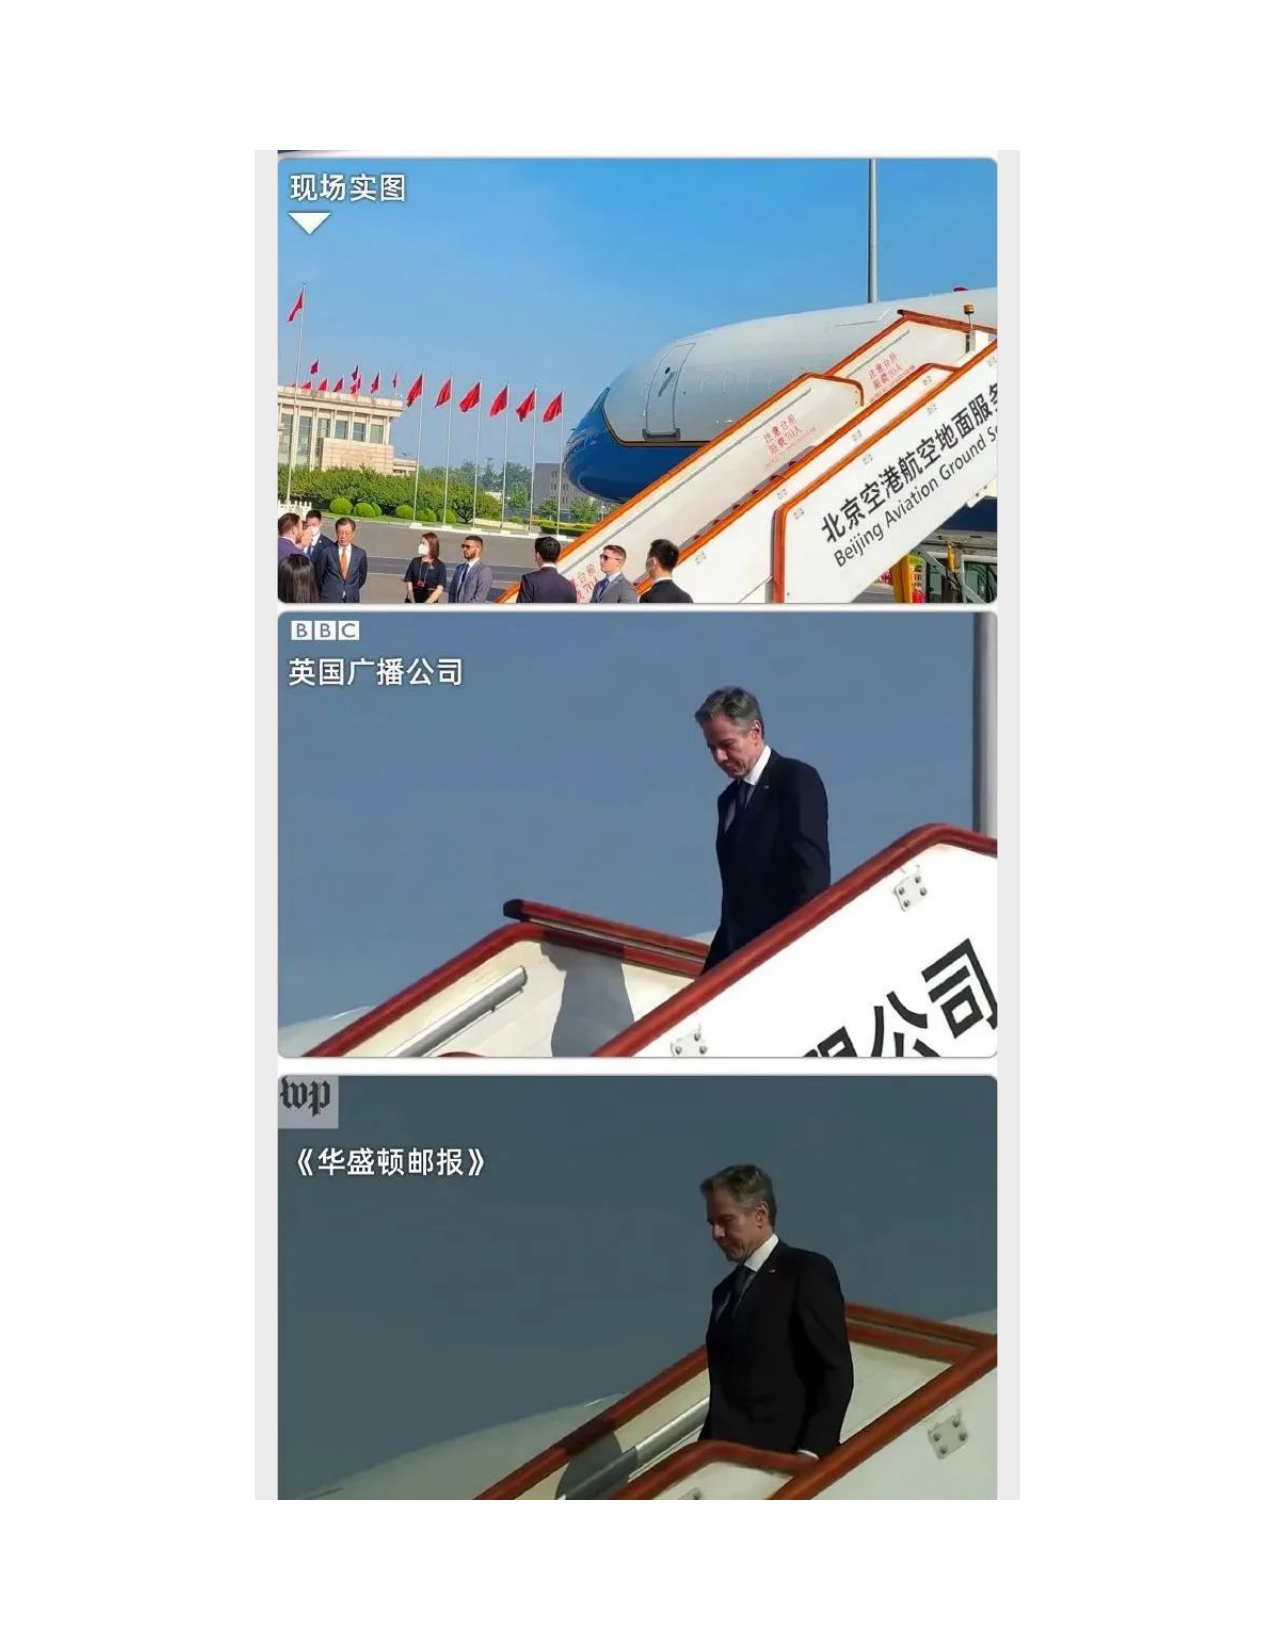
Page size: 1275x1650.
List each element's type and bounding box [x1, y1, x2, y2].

picture [277, 150, 998, 1500]
